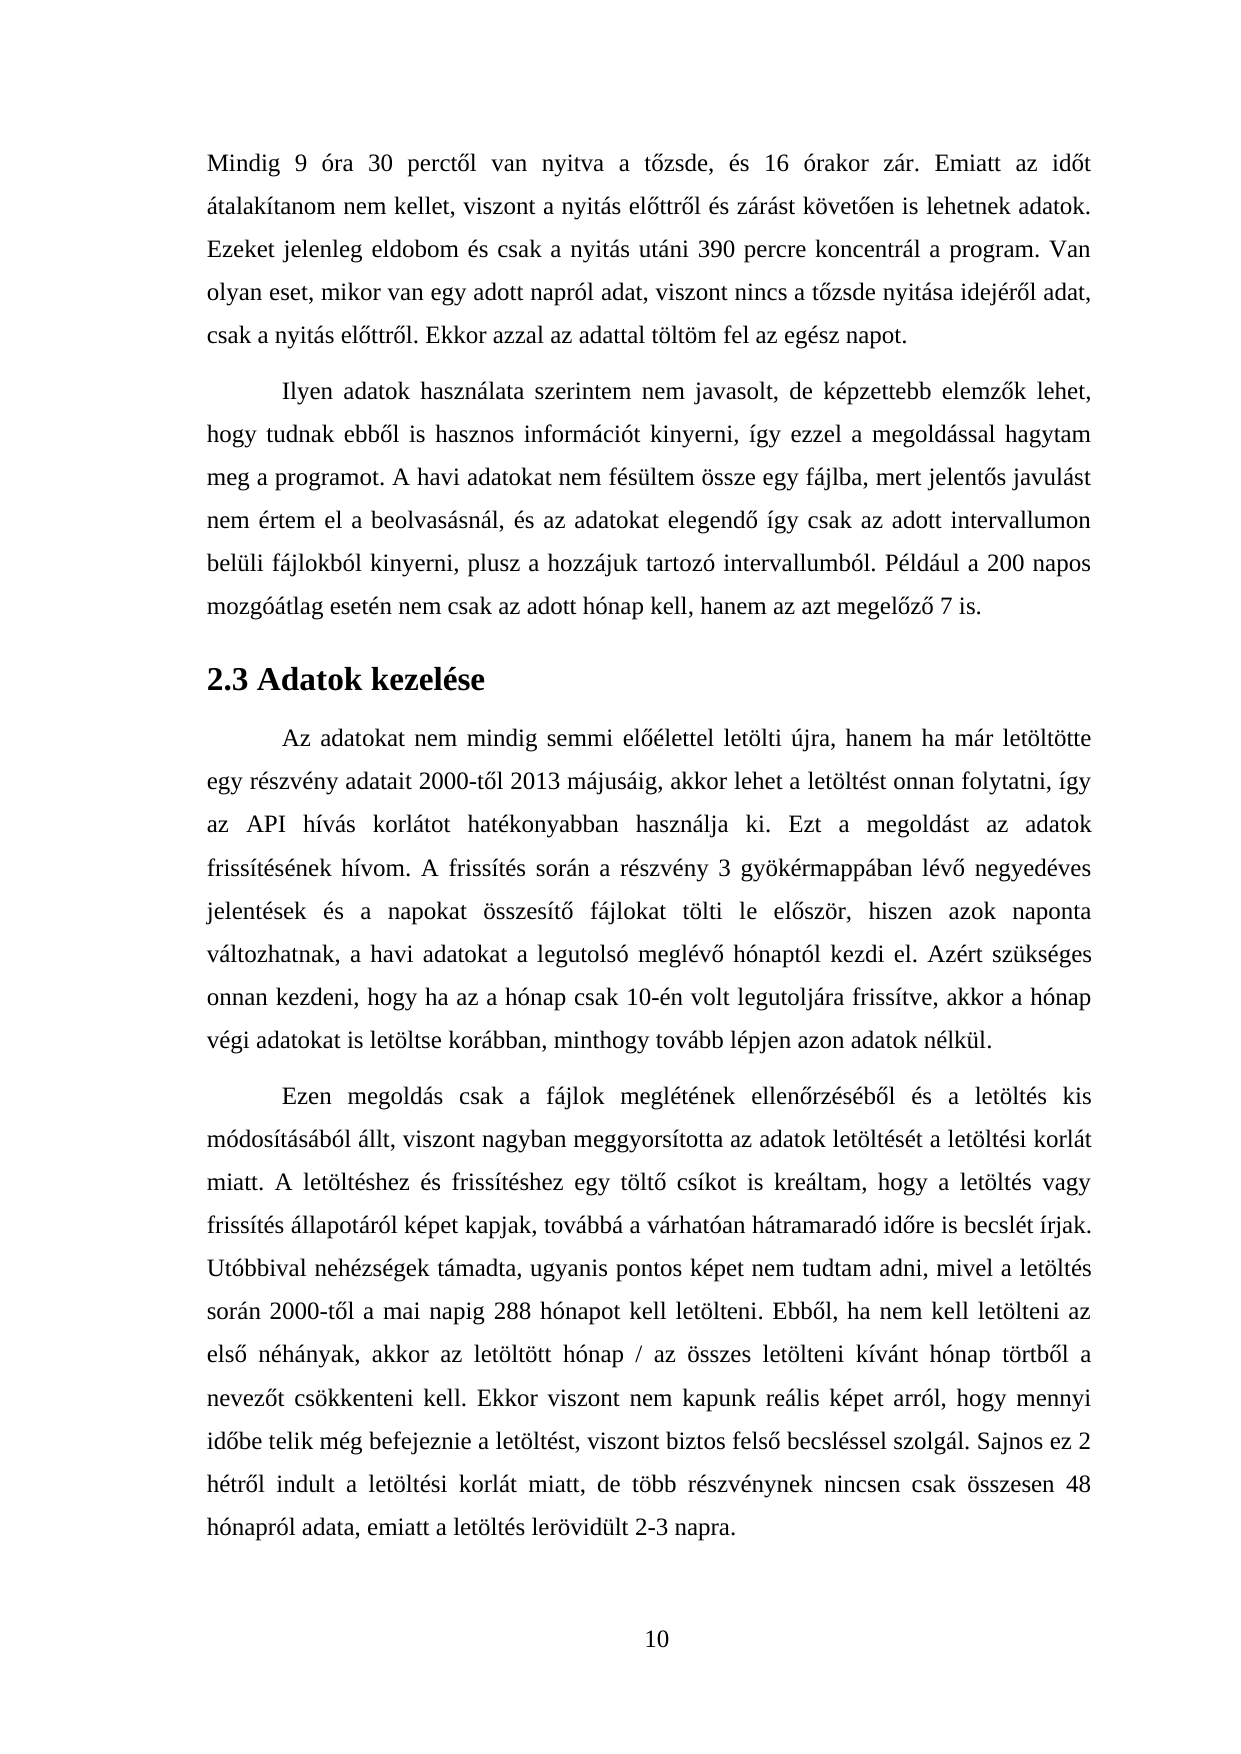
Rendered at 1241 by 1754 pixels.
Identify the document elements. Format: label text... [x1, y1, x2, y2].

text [207, 148, 1093, 349]
subtitle Adatok kezelése [207, 659, 1093, 698]
text Az adatokat nem mindig semmi előélettel letölti újra, hanem ha már letöltötte egy részvény adatait 2000-től 2013 májusáig, akkor lehet a letöltést onnan folytatni, így az API hívás korlátot hatékonyabban használja ki. Ezt a megoldást az adatok frissítésének hívom. A frissítés során a részvény 3 gyökérmappában lévő negyedéves jelentések és a napokat összesítő fájlokat tölti le először, hiszen azok naponta változhatnak, a havi adatokat a legutolsó meglévő hónaptól kezdi el. Azért szükséges onnan kezdeni, hogy ha az a hónap csak 10-én volt legutoljára frissítve, akkor a hónap végi adatokat is letöltse korábban, minthogy tovább lépjen azon adatok nélkül. [207, 723, 1093, 1054]
text Ezen megoldás csak a fájlok meglétének ellenőrzéséből és a letöltés kis módosításából állt, viszont nagyban meggyorsította az adatok letöltését a letöltési korlát miatt. A letöltéshez és frissítéshez egy töltő csíkot is kreáltam, hogy a letöltés vagy frissítés állapotáról képet kapjak, továbbá a várhatóan hátramaradó időre is becslét írjak. Utóbbival nehézségek támadta, ugyanis pontos képet nem tudtam adni, mivel a letöltés során 2000-től a mai napig 288 hónapot kell letölteni. Ebből, ha nem kell letölteni az első néhányak, akkor az letöltött hónap / az összes letölteni kívánt hónap törtből a nevezőt csökkenteni kell. Ekkor viszont nem kapunk reális képet arról, hogy mennyi időbe telik még befejeznie a letöltést, viszont biztos felső becsléssel szolgál. Sajnos ez 2 hétről indult a letöltési korlát miatt, de több részvénynek nincsen csak összesen 48 hónapról adata, emiatt a letöltés lerövidült 2-3 napra. [207, 1081, 1093, 1541]
text Ilyen adatok használata szerintem nem javasolt, de képzettebb elemzők lehet, hogy tudnak ebből is hasznos információt kinyerni, így ezzel a megoldással hagytam meg a programot. A havi adatokat nem fésültem össze egy fájlba, mert jelentős javulást nem értem el a beolvasásnál, és az adatokat elegendő így csak az adott intervallumon belüli fájlokból kinyerni, plusz a hozzájuk tartozó intervallumból. Például a 200 napos mozgóátlag esetén nem csak az adott hónap kell, hanem az azt megelőző 7 is. [207, 376, 1093, 620]
